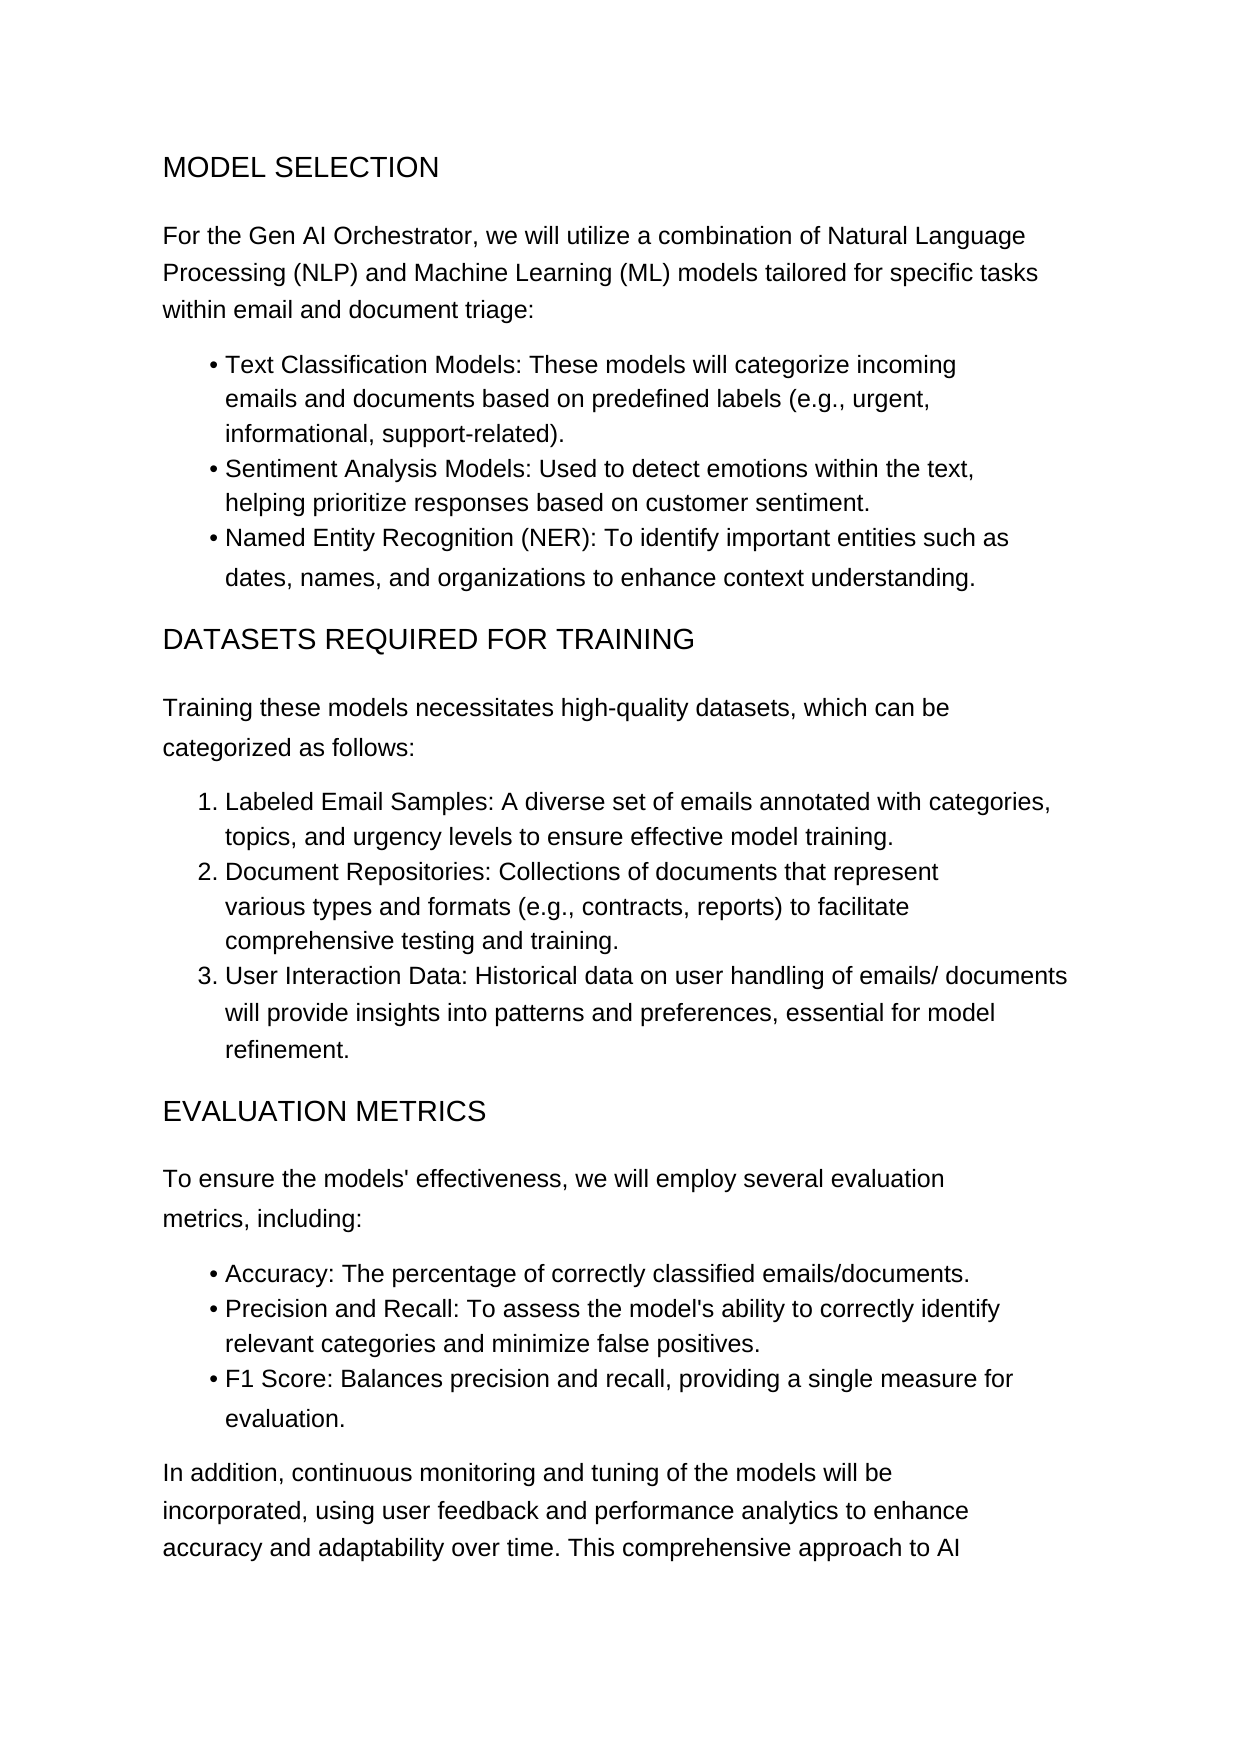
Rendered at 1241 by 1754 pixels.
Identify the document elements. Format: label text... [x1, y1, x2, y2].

list Named Entity Recognition (NER): To identify important entities such as dates, names, and organizations to enhance context understanding. [209, 523, 1054, 592]
text For the Gen AI Orchestrator, we will utilize a combination of Natural Language Processing (NLP) and Machine Learning (ML) models tailored for specific tasks within email and document triage: [162, 221, 1048, 324]
text Training these models necessitates high-quality datasets, which can be categorized as follows: [162, 692, 992, 761]
list Sentiment Analysis Models: Used to detect emotions within the text, helping prioritize responses based on customer sentiment. [209, 454, 1029, 517]
list F1 Score: Balances precision and recall, providing a single measure for evaluation. [209, 1363, 1048, 1432]
text EVALUATION METRICS [162, 1094, 1090, 1128]
list Text Classification Models: These models will categorize incoming emails and documents based on predefined labels (e.g., urgent, informational, support-related). [209, 350, 998, 448]
list Accuracy: The percentage of correctly classified emails/documents. [209, 1259, 1090, 1288]
list Precision and Recall: To assess the model's ability to correctly identify relevant categories and minimize false positives. [209, 1294, 1039, 1358]
list User Interaction Data: Historical data on user handling of emails/ documents will provide insights into patterns and preferences, essential for model refinement. [197, 961, 1069, 1064]
text To ensure the models' effectiveness, we will employ several evaluation metrics, including: [162, 1164, 983, 1233]
list Labeled Email Samples: A diverse set of emails annotated with categories, topics, and urgency levels to ensure effective model training. [197, 787, 1073, 851]
text DATASETS REQUIRED FOR TRAINING [162, 622, 1090, 656]
text In addition, continuous monitoring and tuning of the models will be incorporated, using user feedback and performance analytics to enhance accuracy and adaptability over time. This comprehensive approach to AI [162, 1458, 1021, 1562]
list Document Repositories: Collections of documents that represent various types and formats (e.g., contracts, reports) to facilitate comprehensive testing and training. [197, 857, 989, 955]
text MODEL SELECTION [162, 151, 1090, 184]
